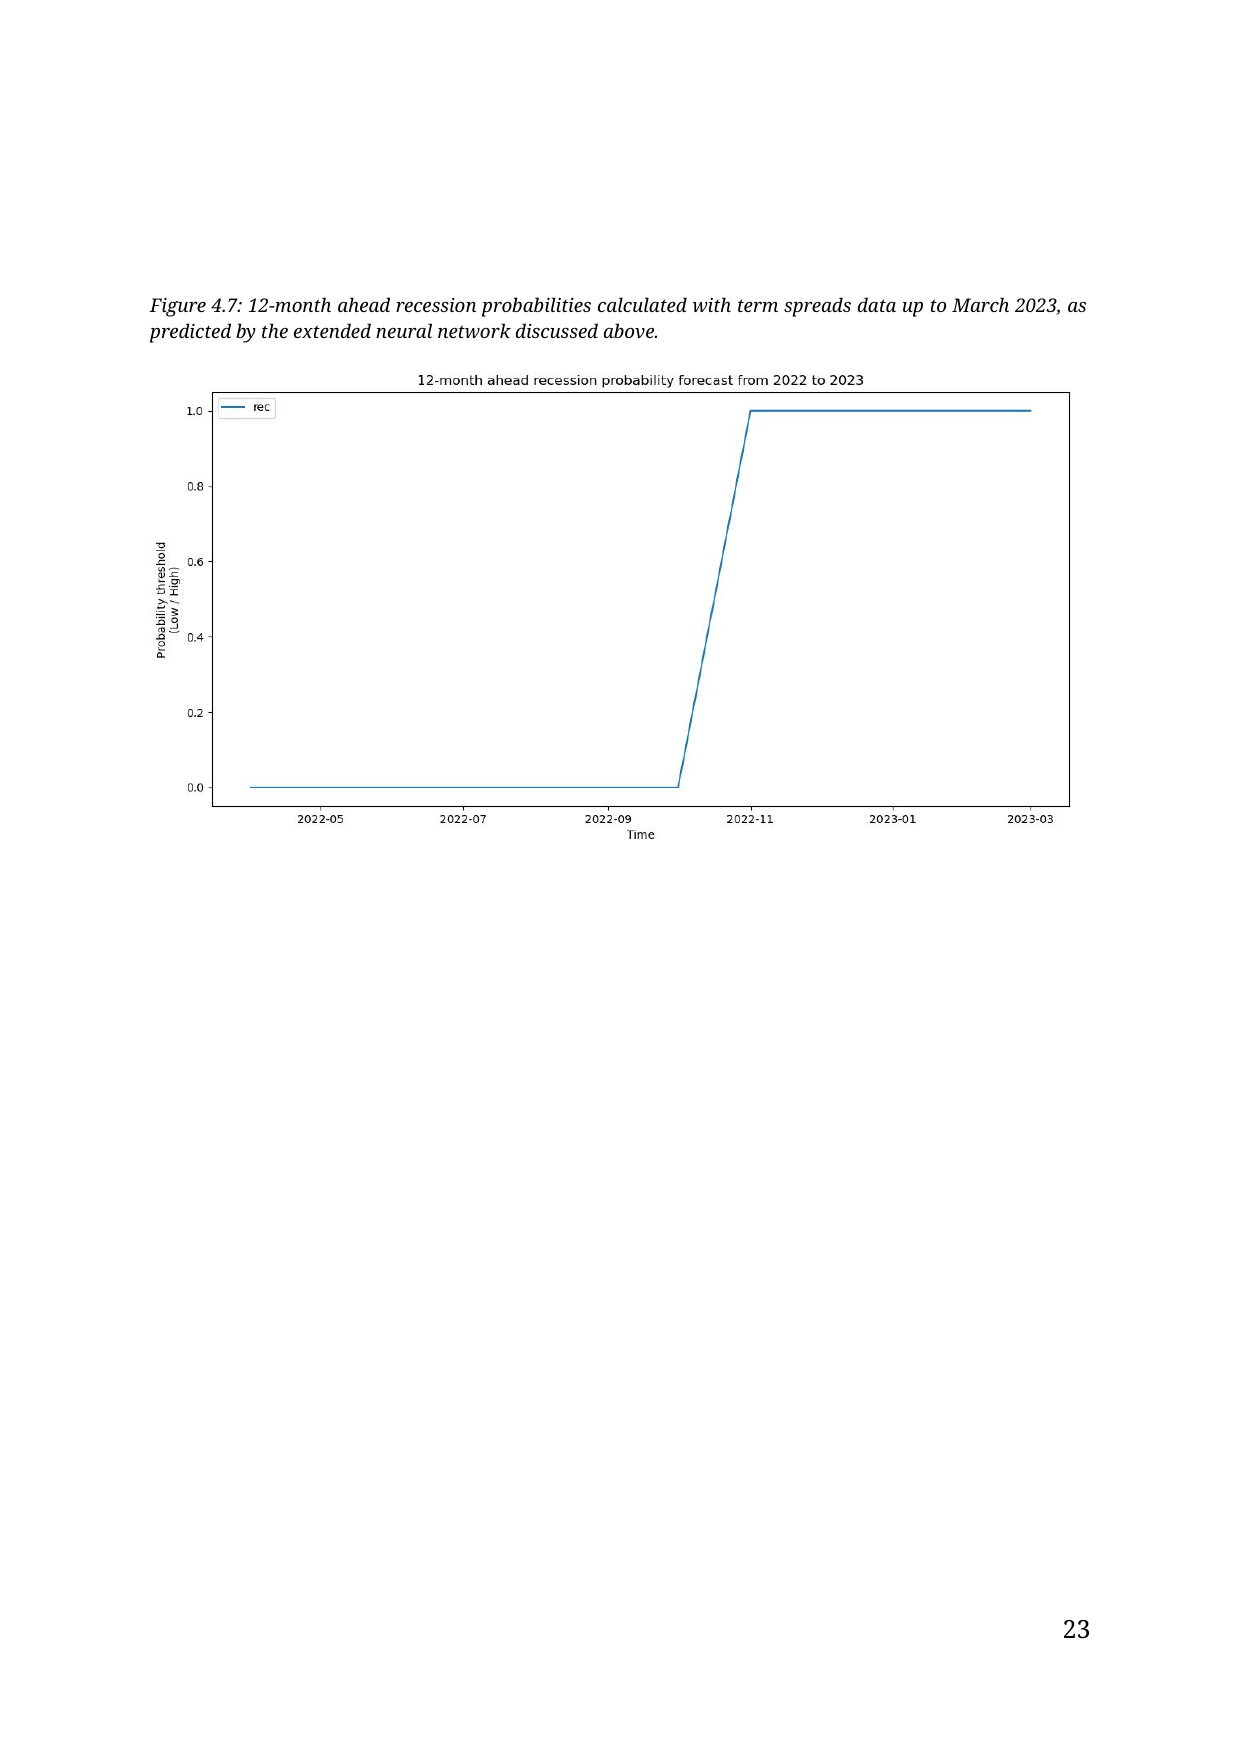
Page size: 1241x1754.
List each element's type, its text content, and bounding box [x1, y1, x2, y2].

text Figure 4.7: 12-month ahead recession probabilities calculated with term spreads data up to March 2023, as predicted by the extended neural network discussed above. [150, 293, 1090, 344]
picture [150, 364, 1086, 845]
